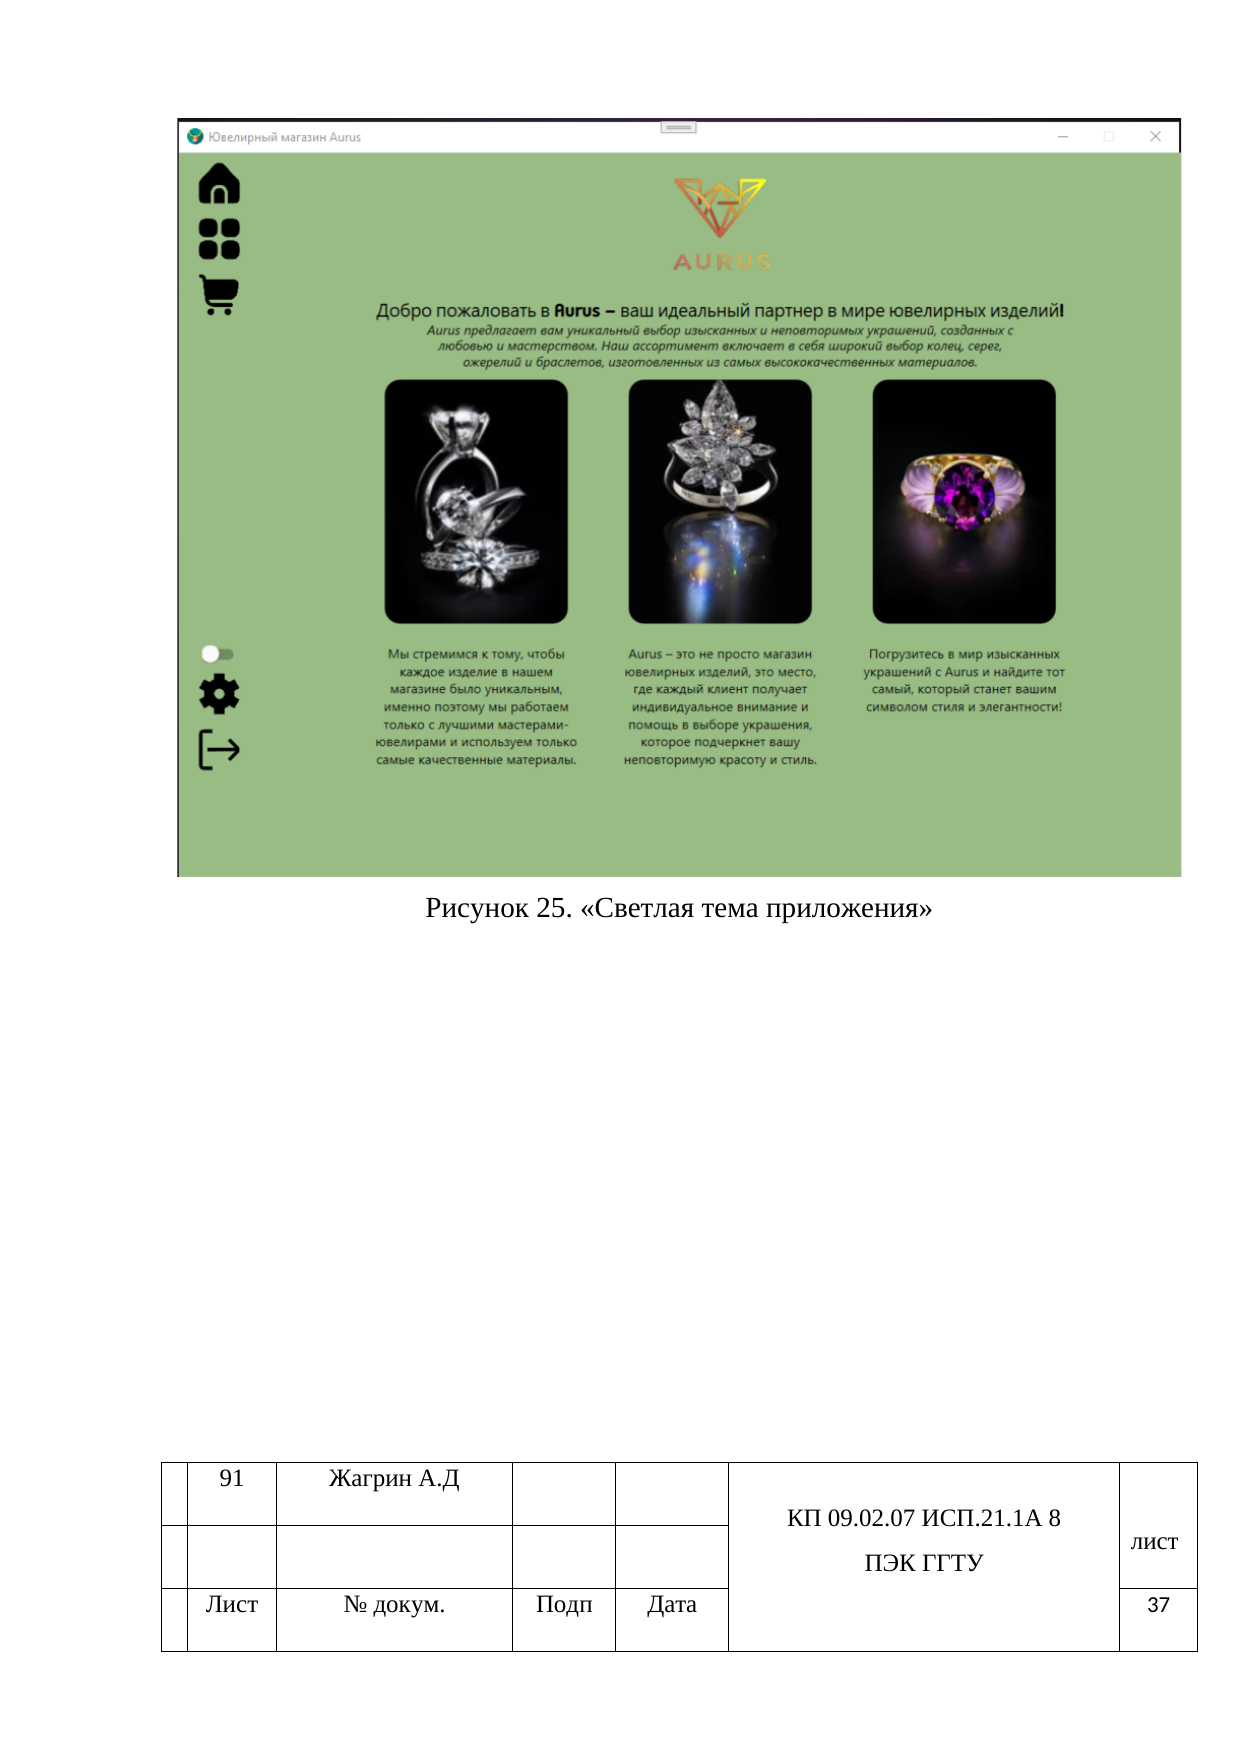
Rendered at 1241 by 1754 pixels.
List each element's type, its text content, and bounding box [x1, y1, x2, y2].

picture [177, 118, 1182, 877]
text Рисунок 25. «Светлая тема приложения» [177, 890, 1181, 924]
